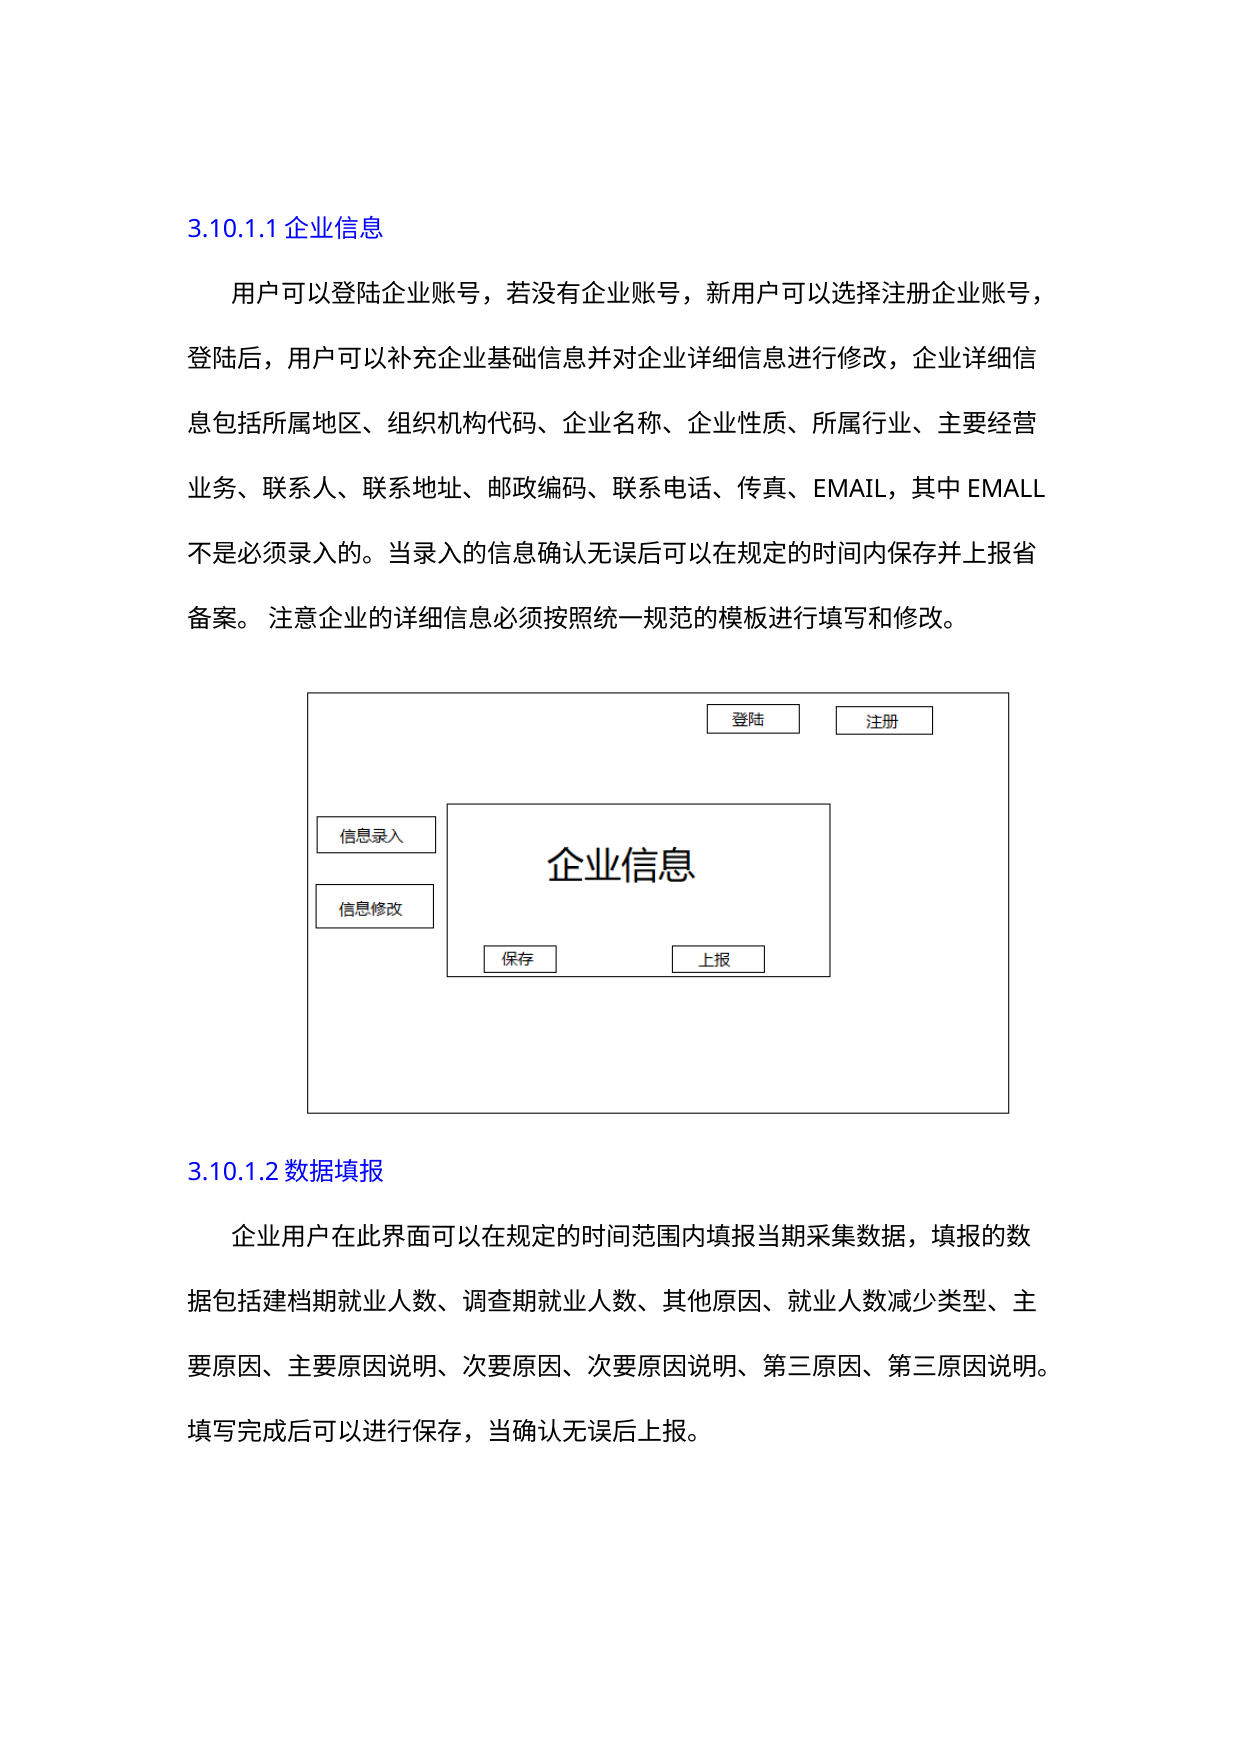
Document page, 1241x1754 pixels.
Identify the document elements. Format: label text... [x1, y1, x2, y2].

text 3.10.1.1企业信息 [187, 194, 1053, 259]
text 用户可以登陆企业账号，若没有企业账号，新用户可以选择注册企业账号，登陆后，用户可以补充企业基础信息并对企业详细信息进行修改，企业详细信息包括所属地区、组织机构代码、企业名称、企业性质、所属行业、主要经营业务、联系人、联系地址、邮政编码、联系电话、传真、EMAIL，其中EMALL不是必须录入的。当录入的信息确认无误后可以在规定的时间内保存并上报省备案。 注意企业的详细信息必须按照统一规范的模板进行填写和修改。 [187, 259, 1053, 649]
text 3.10.1.2数据填报 [187, 1137, 1053, 1202]
text 企业用户在此界面可以在规定的时间范围内填报当期采集数据，填报的数据包括建档期就业人数、调查期就业人数、其他原因、就业人数减少类型、主要原因、主要原因说明、次要原因、次要原因说明、第三原因、第三原因说明。填写完成后可以进行保存，当确认无误后上报。 [187, 1202, 1053, 1462]
picture [231, 649, 1097, 1136]
